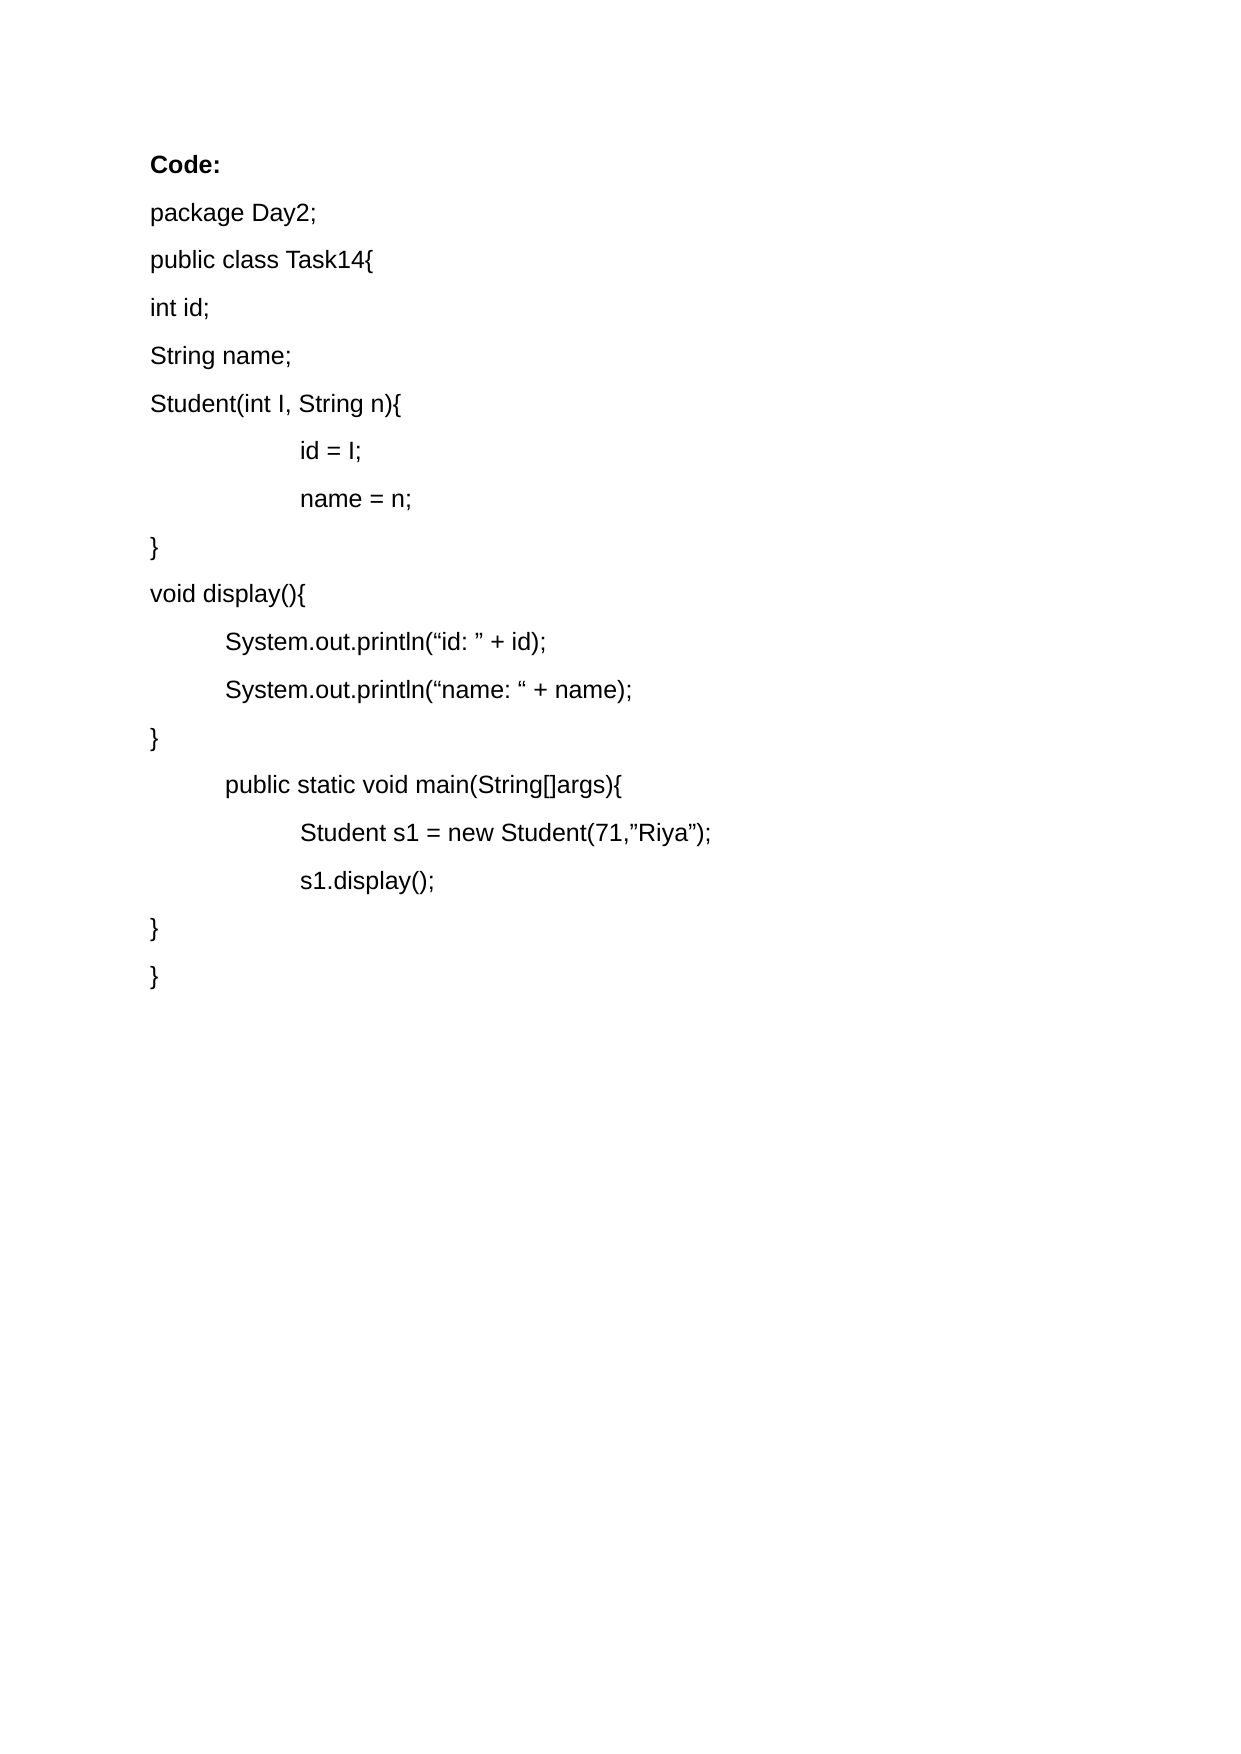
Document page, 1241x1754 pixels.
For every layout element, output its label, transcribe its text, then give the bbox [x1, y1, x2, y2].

text } [150, 913, 1090, 942]
text String name; [150, 341, 1090, 369]
text public class Task14{ [150, 245, 1090, 274]
text s1.display(); [150, 866, 1090, 894]
text System.out.println(“id: ” + id); [150, 627, 1090, 656]
text package Day2; [150, 198, 1090, 226]
text System.out.println(“name: “ + name); [150, 675, 1090, 703]
text name = n; [150, 484, 1090, 513]
text Code: [150, 150, 1090, 179]
text } [150, 722, 1090, 751]
text } [150, 532, 1090, 560]
text } [150, 961, 1090, 990]
text id = I; [150, 436, 1090, 465]
text int id; [150, 293, 1090, 322]
text public static void main(String[]args){ [150, 770, 1090, 799]
text void display(){ [150, 579, 1090, 608]
text Student(int I, String n){ [150, 388, 1090, 417]
text Student s1 = new Student(71,”Riya”); [150, 818, 1090, 847]
